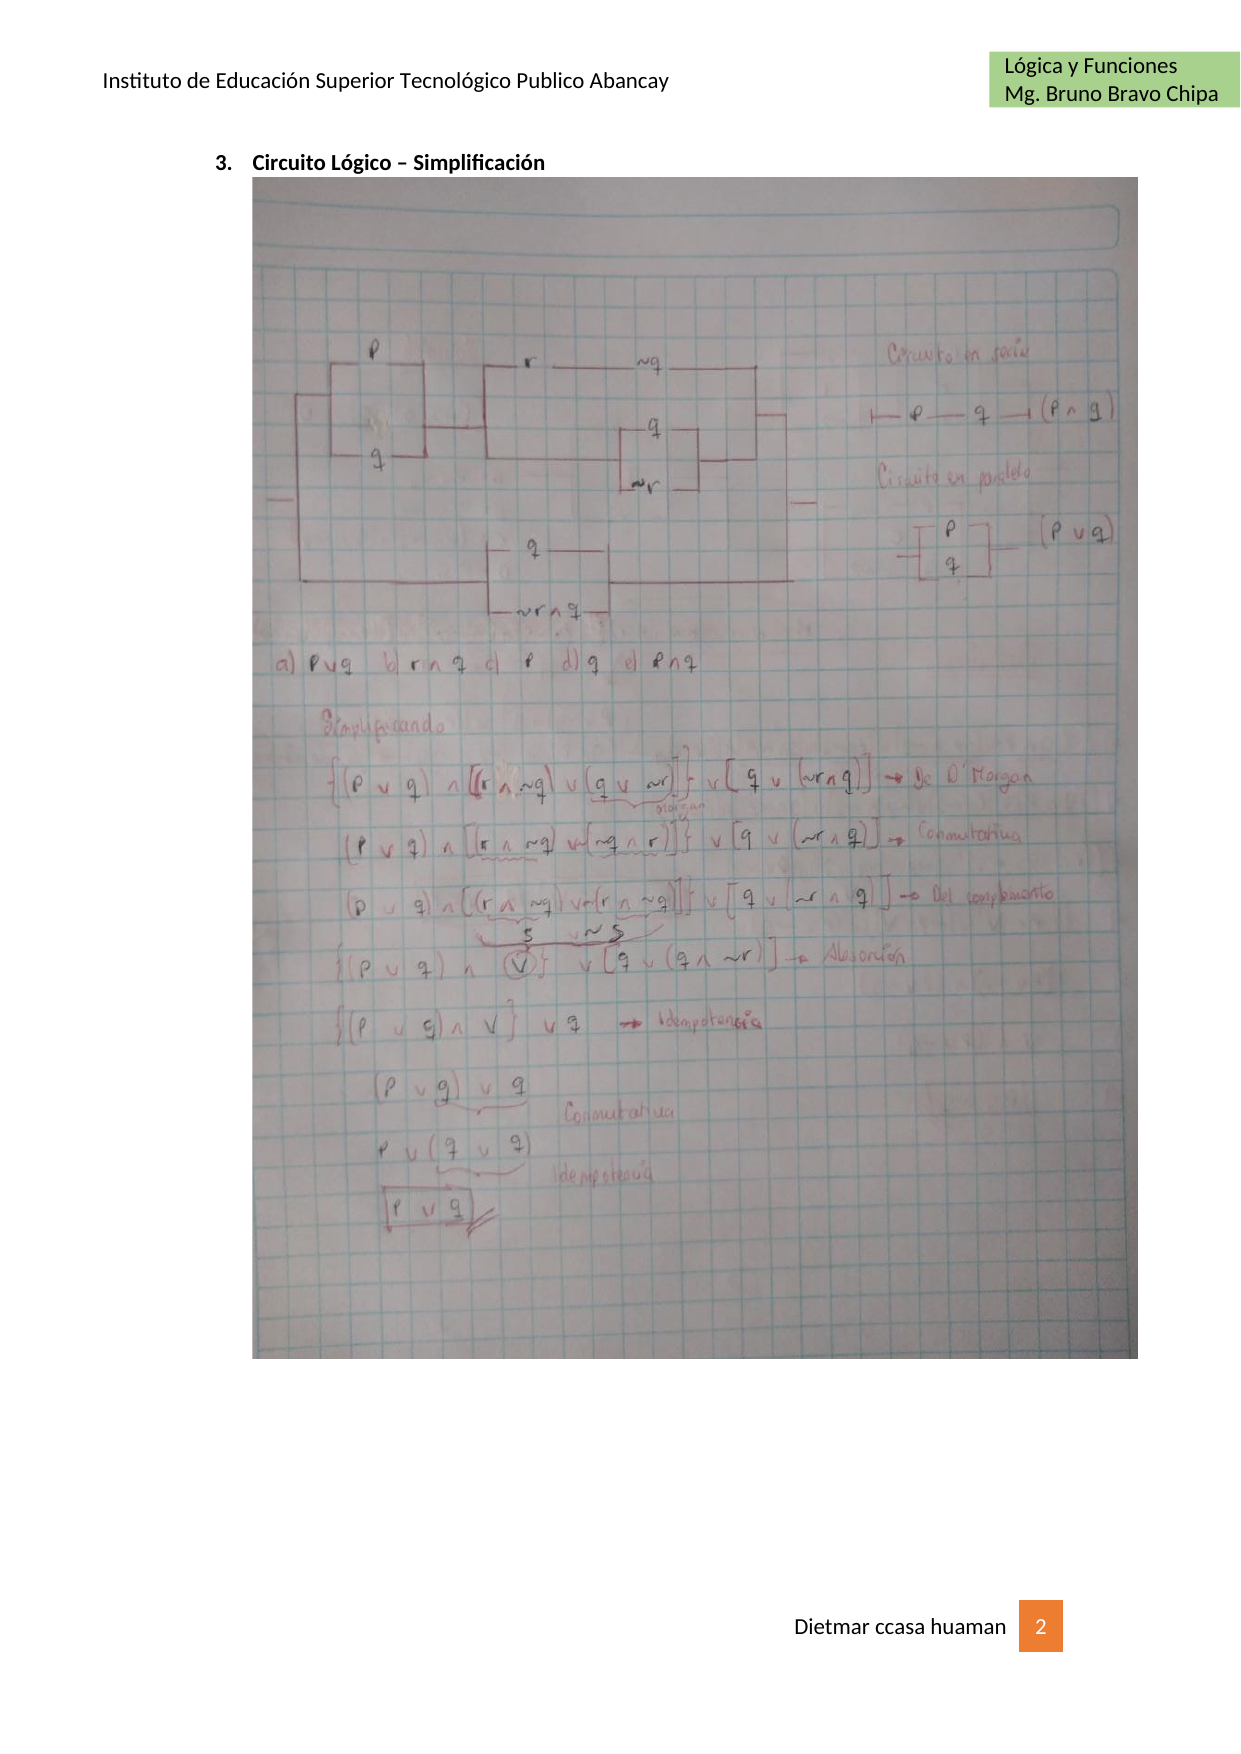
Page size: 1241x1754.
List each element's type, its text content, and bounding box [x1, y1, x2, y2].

list Circuito Lógico – Simplificación [215, 148, 1063, 176]
picture [252, 177, 1138, 1359]
